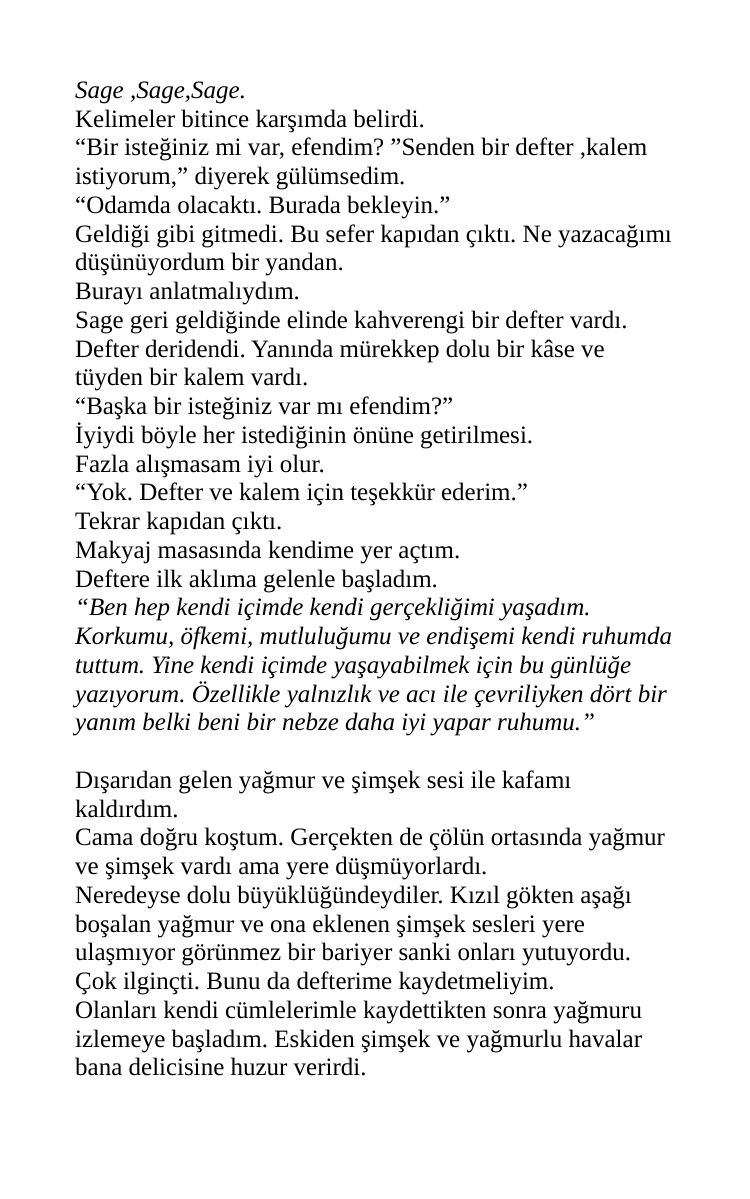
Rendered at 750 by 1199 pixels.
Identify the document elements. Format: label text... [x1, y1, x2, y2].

text “Odamda olacaktı. Burada bekleyin.” [75, 190, 675, 219]
text “Bir isteğiniz mi var, efendim? ”Senden bir defter ,kalem istiyorum,” diyerek gülümsedim. [75, 132, 675, 190]
text Kelimeler bitince karşımda belirdi. [75, 104, 675, 132]
text Neredeyse dolu büyüklüğündeydiler. Kızıl gökten aşağı boşalan yağmur ve ona eklenen şimşek sesleri yere ulaşmıyor görünmez bir bariyer sanki onları yutuyordu. [75, 880, 675, 966]
text İyiydi böyle her istediğinin önüne getirilmesi. [75, 420, 675, 449]
text Dışarıdan gelen yağmur ve şimşek sesi ile kafamı kaldırdım. [75, 765, 675, 822]
text Makyaj masasında kendime yer açtım. [75, 535, 675, 564]
text “Başka bir isteğiniz var mı efendim?” [75, 391, 675, 420]
text Çok ilginçti. Bunu da defterime kaydetmeliyim. [75, 966, 675, 995]
text Geldiği gibi gitmedi. Bu sefer kapıdan çıktı. Ne yazacağımı düşünüyordum bir yandan. [75, 219, 675, 276]
text Tekrar kapıdan çıktı. [75, 506, 675, 535]
text “Yok. Defter ve kalem için teşekkür ederim.” [75, 477, 675, 506]
text Deftere ilk aklıma gelenle başladım. [75, 564, 675, 592]
text Fazla alışmasam iyi olur. [75, 449, 675, 477]
text Olanları kendi cümlelerimle kaydettikten sonra yağmuru izlemeye başladım. Eskiden şimşek ve yağmurlu havalar bana delicisine huzur verirdi. [75, 995, 675, 1081]
text “Ben hep kendi içimde kendi gerçekliğimi yaşadım. Korkumu, öfkemi, mutluluğumu ve endişemi kendi ruhumda tuttum. Yine kendi içimde yaşayabilmek için bu günlüğe yazıyorum. Özellikle yalnızlık ve acı ile çevriliyken dört bir yanım belki beni bir nebze daha iyi yapar ruhumu.” [75, 592, 675, 736]
text Sage geri geldiğinde elinde kahverengi bir defter vardı. Defter deridendi. Yanında mürekkep dolu bir kâse ve tüyden bir kalem vardı. [75, 305, 675, 391]
text Sage ,Sage,Sage. [75, 75, 675, 104]
text Burayı anlatmalıydım. [75, 276, 675, 305]
text Cama doğru koştum. Gerçekten de çölün ortasında yağmur ve şimşek vardı ama yere düşmüyorlardı. [75, 822, 675, 880]
